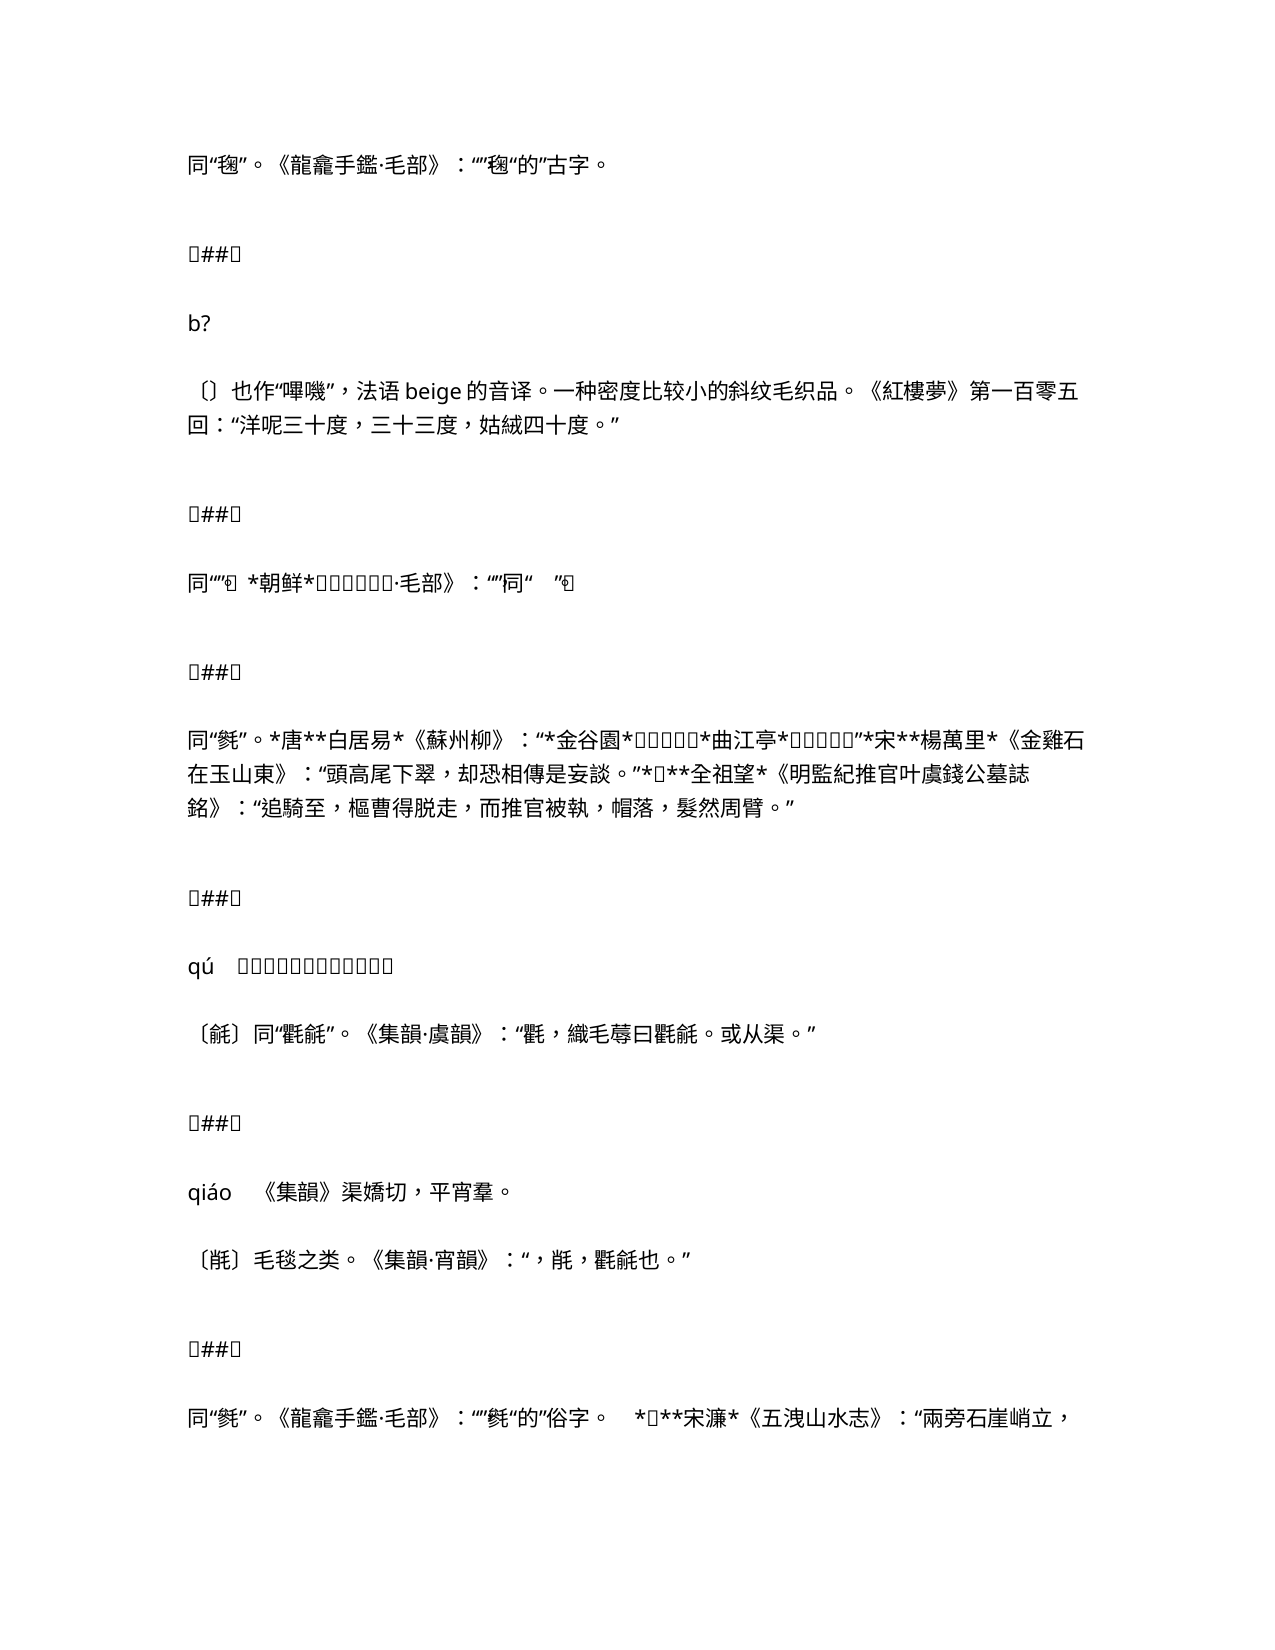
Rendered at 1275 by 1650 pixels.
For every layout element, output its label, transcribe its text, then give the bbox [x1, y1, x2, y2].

text 𣯸##𣯸 qú 《集韻》權俱切，平虞羣。 〔𣯸毹〕同“氍毹”。《集韻·虞韻》：“氍，織毛蓐曰氍毹。或从渠。” [187, 882, 1087, 1083]
text 𣯴##𣯴 b? 〔𣯴𣰈〕也作“嗶嘰”，法语beige的音译。一种密度比较小的斜纹毛织品。《紅樓夢》第一百零五回：“洋呢三十度，𣯴𣰈三十三度，姑絨四十度。” [187, 239, 1087, 474]
text 𣯵##𣯵 同“𣬴”。*朝鲜*本《龍龕手鑑·毛部》：“𣯵”，同“𣬴”。 [187, 499, 1087, 631]
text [187, 1334, 1087, 1432]
text 𣯹##𣯹 qiáo 《集韻》渠嬌切，平宵羣。 〔𣯹㲖〕毛毯之类。《集韻·宵韻》：“𣯹，𣯹㲖，氍毹也。” [187, 1108, 1087, 1309]
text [187, 150, 1087, 214]
text 𣯶##𣯶 同“毿”。*唐**白居易*《蘇州柳》：“*金谷園*中黄嫋娜，*曲江亭*畔碧𣯶娑。”*宋**楊萬里*《金雞石在玉山東》：“頭高尾下翠𣯶𣯶，却恐相傳是妄談。”*清**全祖望*《明監紀推官叶虞錢公墓誌銘》：“追騎至，樞曹得脱走，而推官被執，帽落，髮𣯶𣯶然周臂。” [187, 657, 1087, 857]
